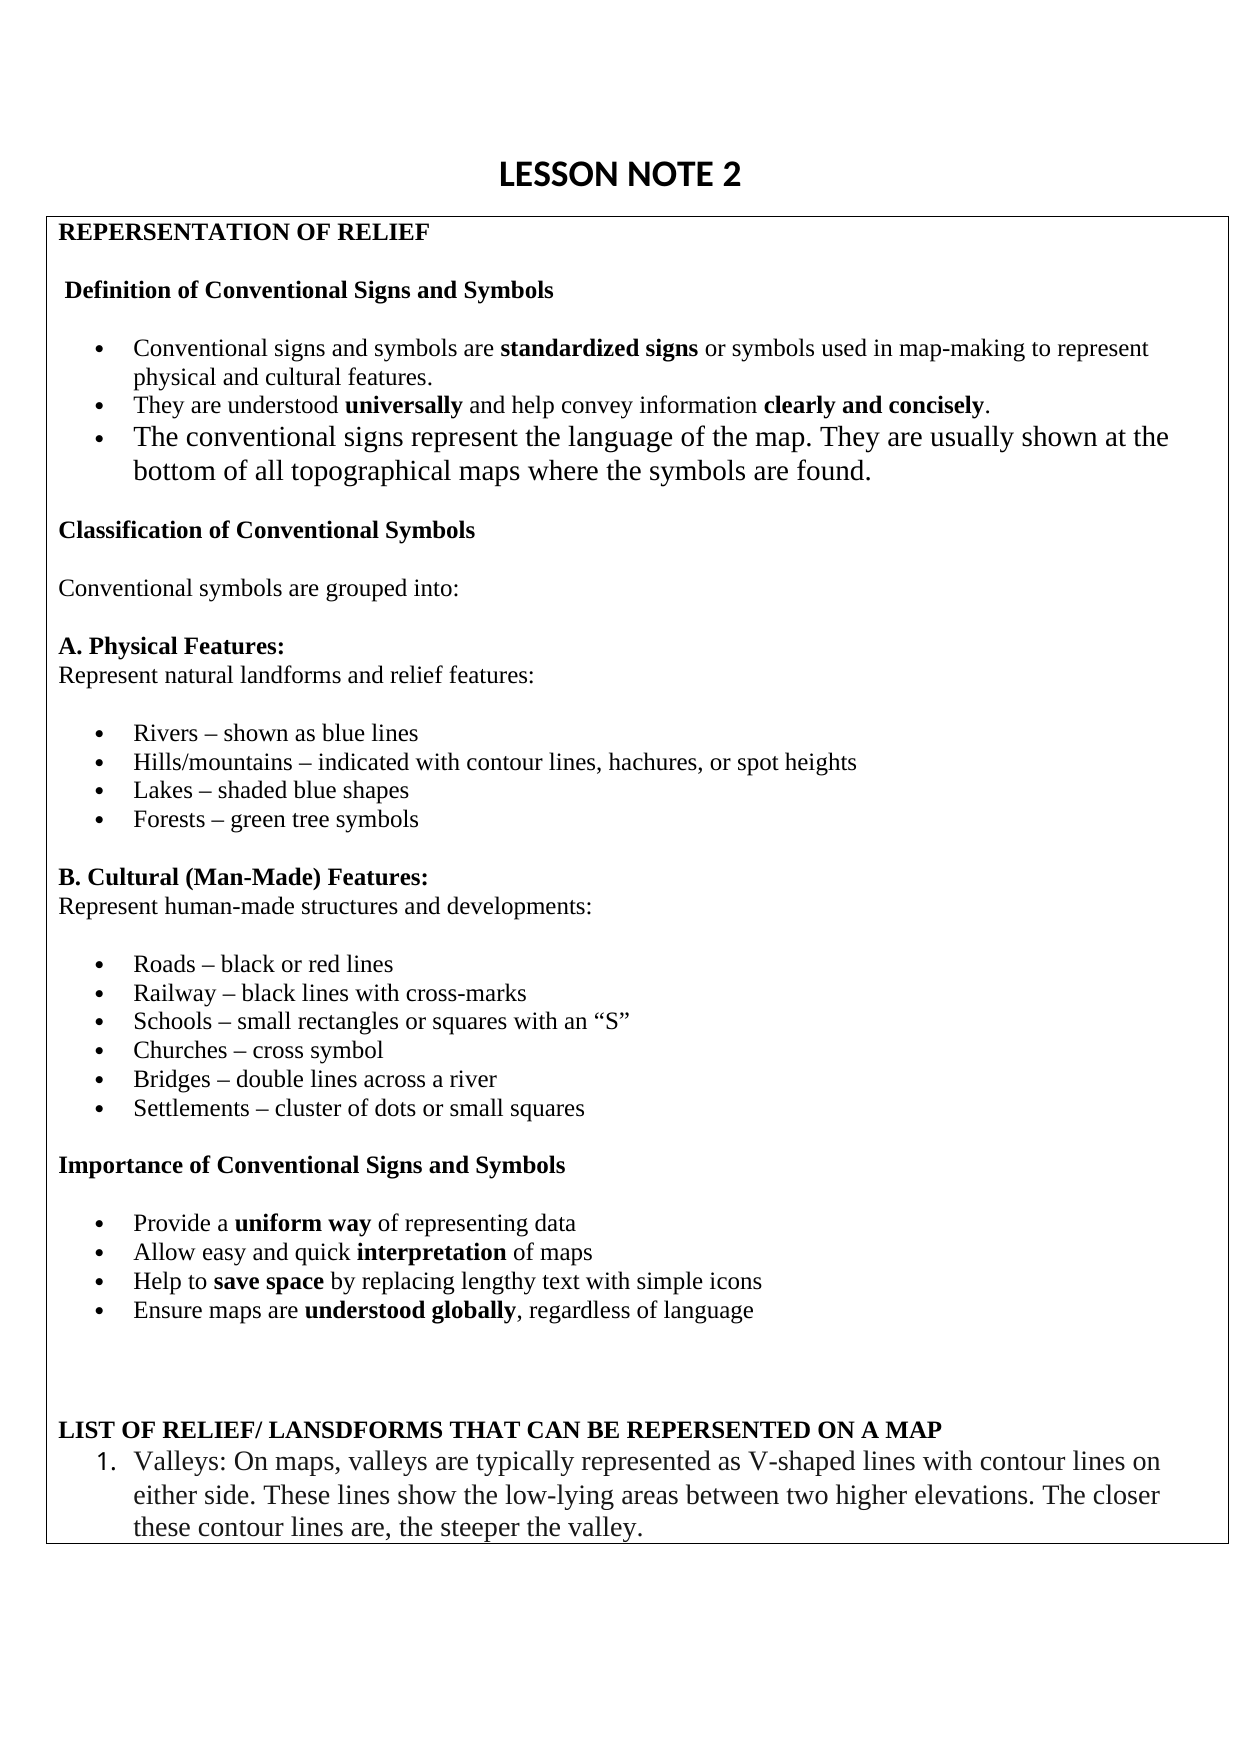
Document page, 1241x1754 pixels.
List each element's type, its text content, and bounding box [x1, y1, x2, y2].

text LESSON NOTE 2 [150, 150, 1090, 196]
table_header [47, 217, 1228, 1542]
